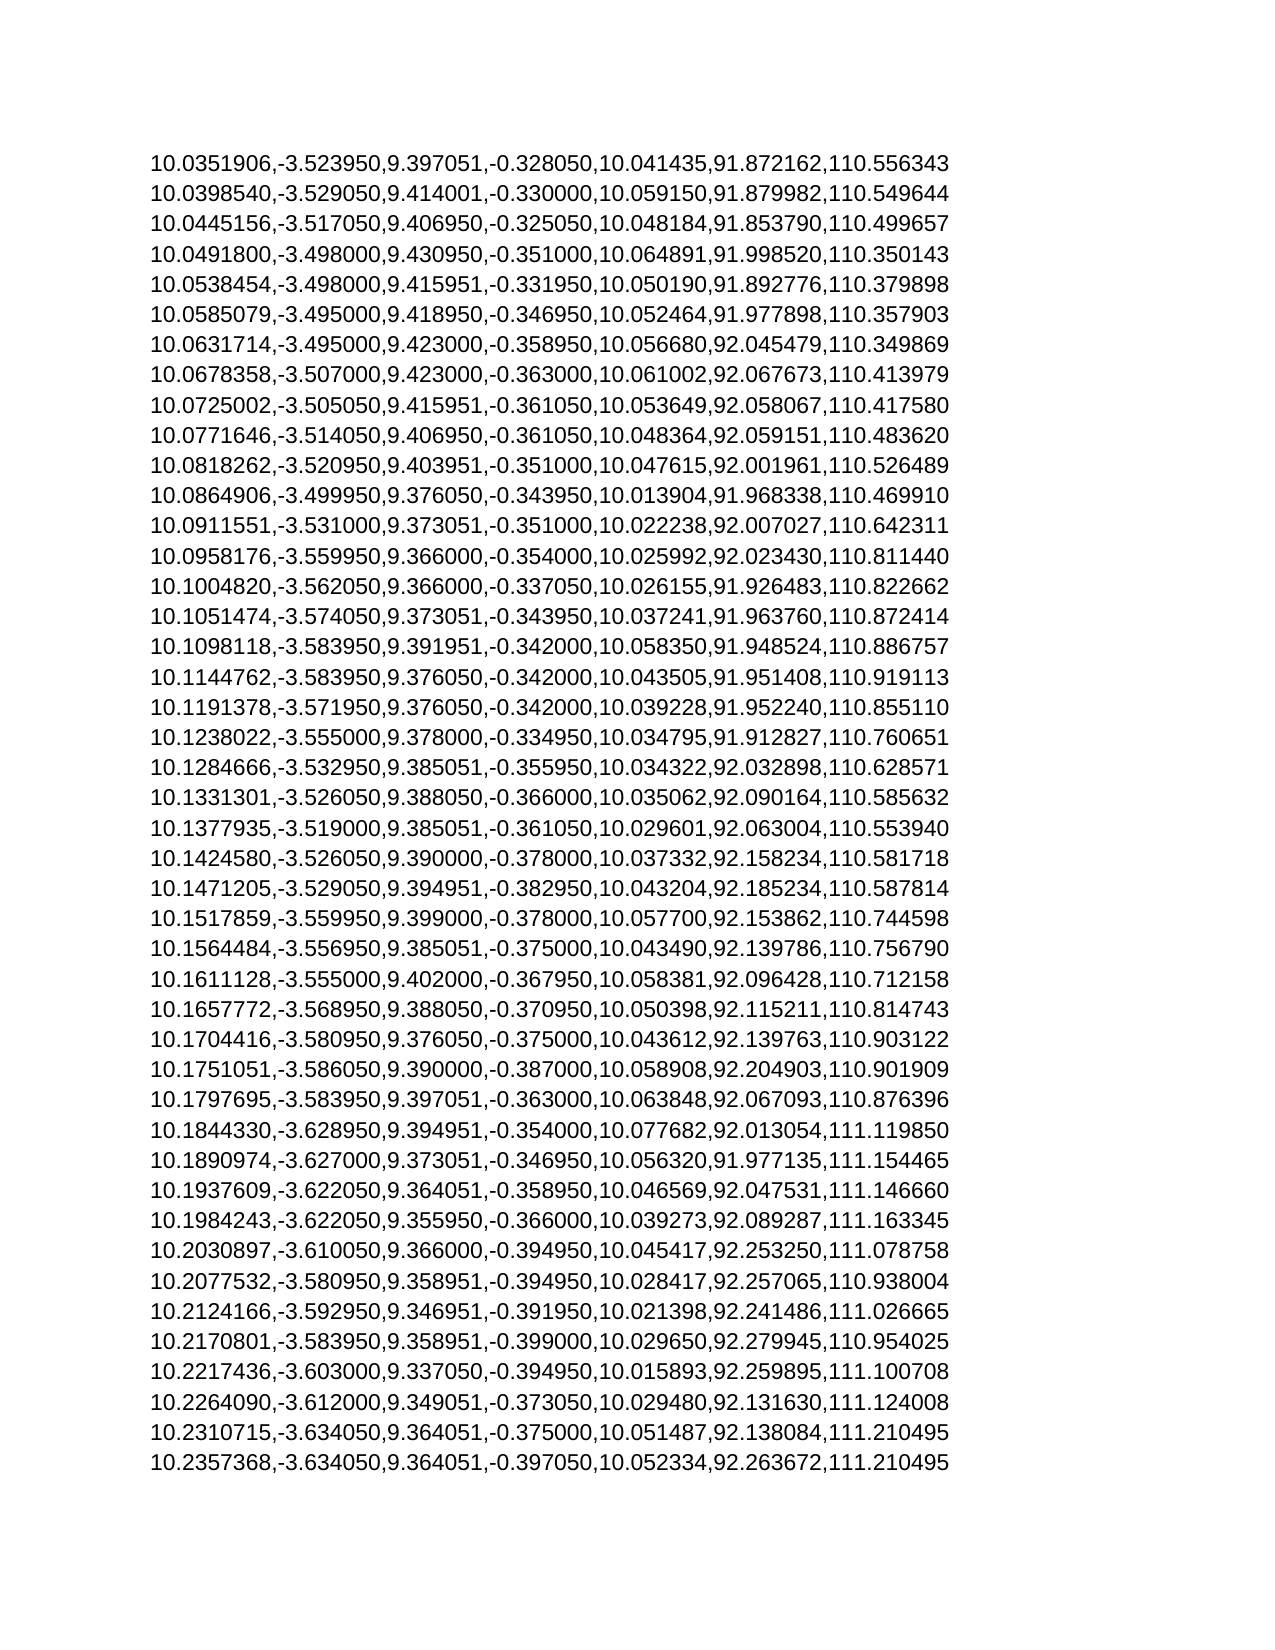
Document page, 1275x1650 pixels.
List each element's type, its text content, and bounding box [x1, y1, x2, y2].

text 10.0398540,-3.529050,9.414001,-0.330000,10.059150,91.879982,110.549644 [150, 180, 1125, 207]
text 10.1004820,-3.562050,9.366000,-0.337050,10.026155,91.926483,110.822662 [150, 573, 1125, 599]
text 10.2217436,-3.603000,9.337050,-0.394950,10.015893,92.259895,111.100708 [150, 1358, 1125, 1385]
text 10.0631714,-3.495000,9.423000,-0.358950,10.056680,92.045479,110.349869 [150, 331, 1125, 358]
text 10.1471205,-3.529050,9.394951,-0.382950,10.043204,92.185234,110.587814 [150, 875, 1125, 901]
text 10.0491800,-3.498000,9.430950,-0.351000,10.064891,91.998520,110.350143 [150, 241, 1125, 267]
text 10.2077532,-3.580950,9.358951,-0.394950,10.028417,92.257065,110.938004 [150, 1268, 1125, 1294]
text 10.1424580,-3.526050,9.390000,-0.378000,10.037332,92.158234,110.581718 [150, 845, 1125, 871]
text 10.1331301,-3.526050,9.388050,-0.366000,10.035062,92.090164,110.585632 [150, 784, 1125, 811]
text 10.1844330,-3.628950,9.394951,-0.354000,10.077682,92.013054,111.119850 [150, 1117, 1125, 1143]
text 10.1984243,-3.622050,9.355950,-0.366000,10.039273,92.089287,111.163345 [150, 1207, 1125, 1234]
text 10.1657772,-3.568950,9.388050,-0.370950,10.050398,92.115211,110.814743 [150, 996, 1125, 1022]
text 10.1377935,-3.519000,9.385051,-0.361050,10.029601,92.063004,110.553940 [150, 814, 1125, 841]
text 10.1611128,-3.555000,9.402000,-0.367950,10.058381,92.096428,110.712158 [150, 966, 1125, 992]
text 10.1937609,-3.622050,9.364051,-0.358950,10.046569,92.047531,111.146660 [150, 1177, 1125, 1203]
text 10.1051474,-3.574050,9.373051,-0.343950,10.037241,91.963760,110.872414 [150, 603, 1125, 629]
text 10.2264090,-3.612000,9.349051,-0.373050,10.029480,92.131630,111.124008 [150, 1388, 1125, 1415]
text 10.1238022,-3.555000,9.378000,-0.334950,10.034795,91.912827,110.760651 [150, 724, 1125, 750]
text 10.0678358,-3.507000,9.423000,-0.363000,10.061002,92.067673,110.413979 [150, 361, 1125, 388]
text 10.1751051,-3.586050,9.390000,-0.387000,10.058908,92.204903,110.901909 [150, 1056, 1125, 1083]
text 10.1144762,-3.583950,9.376050,-0.342000,10.043505,91.951408,110.919113 [150, 663, 1125, 690]
text 10.1191378,-3.571950,9.376050,-0.342000,10.039228,91.952240,110.855110 [150, 694, 1125, 720]
text 10.1890974,-3.627000,9.373051,-0.346950,10.056320,91.977135,111.154465 [150, 1147, 1125, 1173]
text 10.1517859,-3.559950,9.399000,-0.378000,10.057700,92.153862,110.744598 [150, 905, 1125, 932]
text 10.0585079,-3.495000,9.418950,-0.346950,10.052464,91.977898,110.357903 [150, 301, 1125, 327]
text 10.2124166,-3.592950,9.346951,-0.391950,10.021398,92.241486,111.026665 [150, 1298, 1125, 1324]
text 10.0864906,-3.499950,9.376050,-0.343950,10.013904,91.968338,110.469910 [150, 482, 1125, 509]
text 10.0818262,-3.520950,9.403951,-0.351000,10.047615,92.001961,110.526489 [150, 452, 1125, 478]
text 10.0445156,-3.517050,9.406950,-0.325050,10.048184,91.853790,110.499657 [150, 210, 1125, 237]
text 10.2030897,-3.610050,9.366000,-0.394950,10.045417,92.253250,111.078758 [150, 1237, 1125, 1264]
text 10.0725002,-3.505050,9.415951,-0.361050,10.053649,92.058067,110.417580 [150, 392, 1125, 418]
text 10.1797695,-3.583950,9.397051,-0.363000,10.063848,92.067093,110.876396 [150, 1086, 1125, 1113]
text 10.0771646,-3.514050,9.406950,-0.361050,10.048364,92.059151,110.483620 [150, 422, 1125, 448]
text 10.1284666,-3.532950,9.385051,-0.355950,10.034322,92.032898,110.628571 [150, 754, 1125, 781]
text 10.0538454,-3.498000,9.415951,-0.331950,10.050190,91.892776,110.379898 [150, 271, 1125, 297]
text 10.2357368,-3.634050,9.364051,-0.397050,10.052334,92.263672,111.210495 [150, 1449, 1125, 1475]
text 10.0351906,-3.523950,9.397051,-0.328050,10.041435,91.872162,110.556343 [150, 150, 1125, 176]
text 10.0958176,-3.559950,9.366000,-0.354000,10.025992,92.023430,110.811440 [150, 543, 1125, 569]
text 10.2310715,-3.634050,9.364051,-0.375000,10.051487,92.138084,111.210495 [150, 1419, 1125, 1445]
text 10.1098118,-3.583950,9.391951,-0.342000,10.058350,91.948524,110.886757 [150, 633, 1125, 660]
text 10.2170801,-3.583950,9.358951,-0.399000,10.029650,92.279945,110.954025 [150, 1328, 1125, 1354]
text 10.1564484,-3.556950,9.385051,-0.375000,10.043490,92.139786,110.756790 [150, 935, 1125, 962]
text 10.0911551,-3.531000,9.373051,-0.351000,10.022238,92.007027,110.642311 [150, 512, 1125, 539]
text 10.1704416,-3.580950,9.376050,-0.375000,10.043612,92.139763,110.903122 [150, 1026, 1125, 1052]
